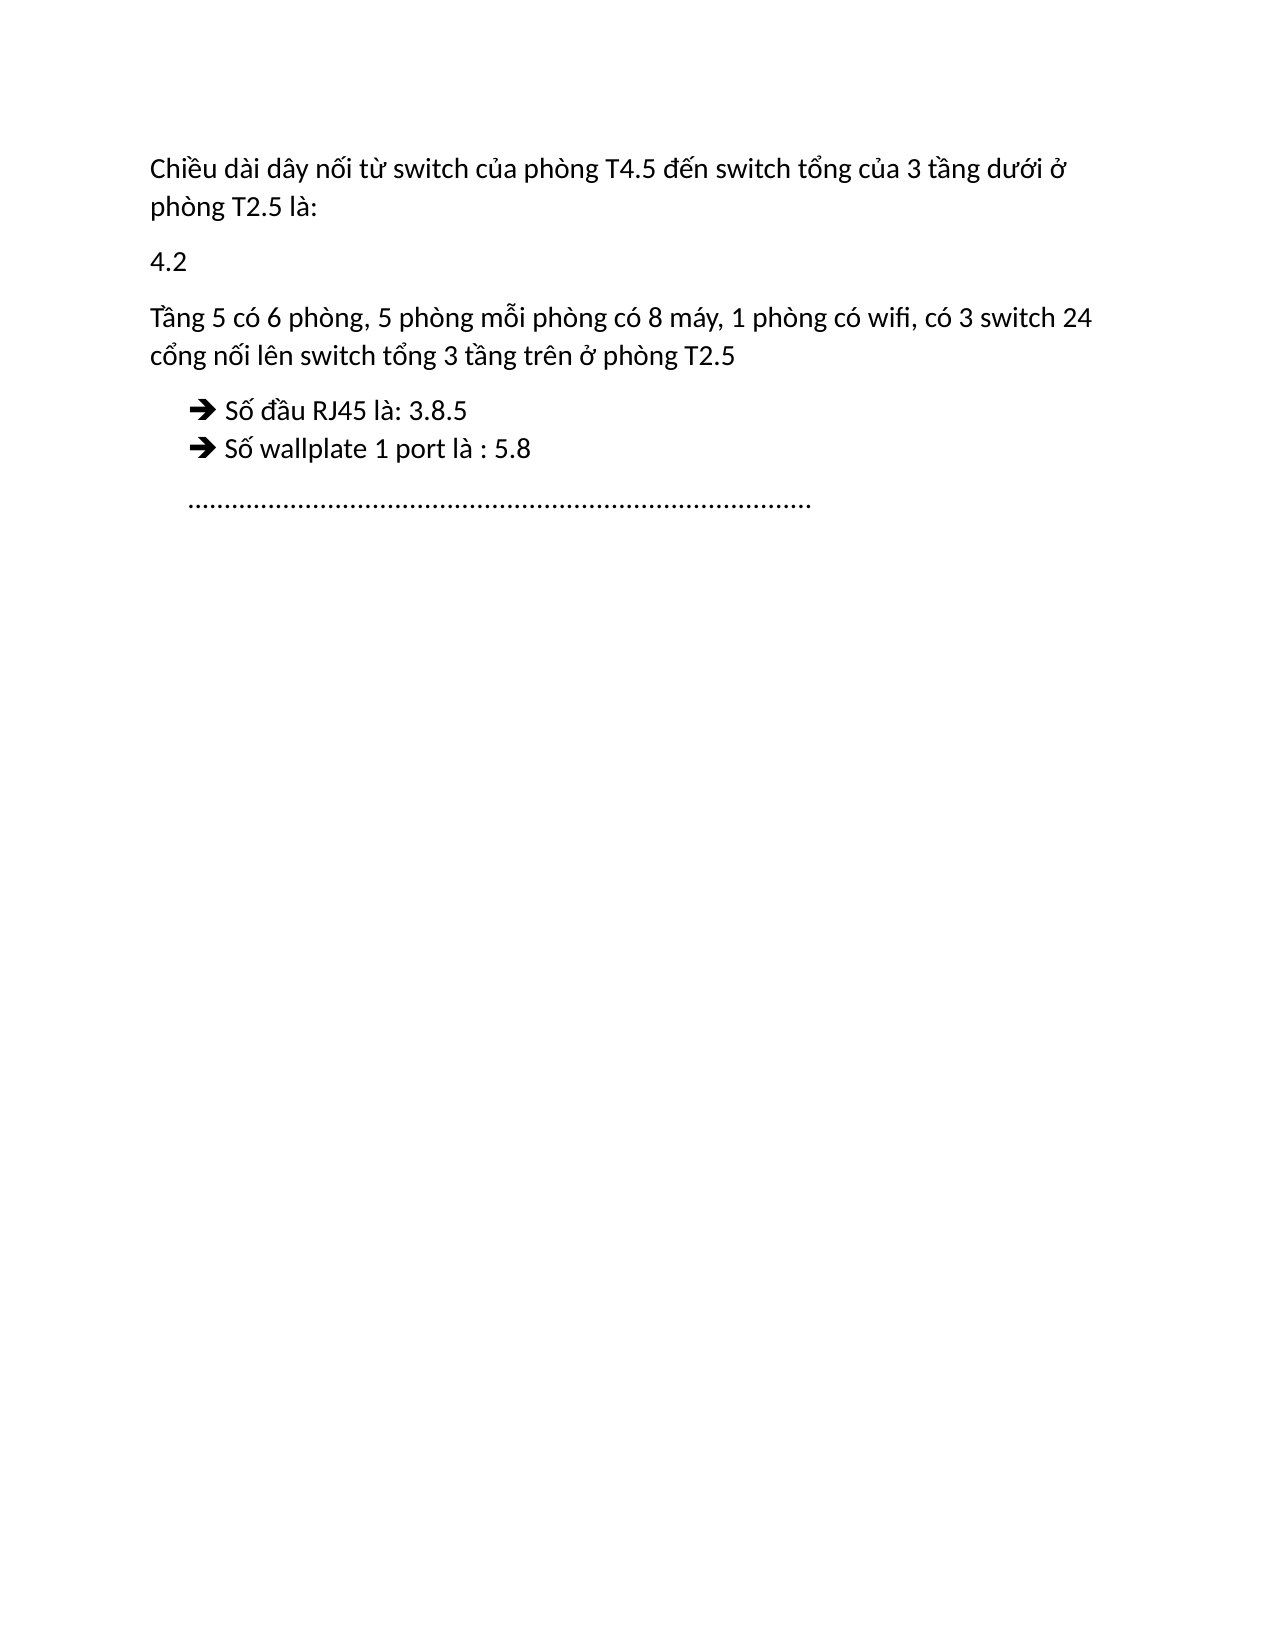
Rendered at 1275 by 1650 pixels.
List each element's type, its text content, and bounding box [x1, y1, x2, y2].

text Tầng 5 có 6 phòng, 5 phòng mỗi phòng có 8 máy, 1 phòng có wifi, có 3 switch 24 cổng nối lên switch tổng 3 tầng trên ở phòng T2.5 [150, 299, 1125, 373]
text Chiều dài dây nối từ switch của phòng T4.5 đến switch tổng của 3 tầng dưới ở phòng T2.5 là: [150, 150, 1125, 224]
list Số đầu RJ45 là: 3.8.5 [187, 392, 1125, 428]
text 4.2 [150, 243, 1125, 279]
list Số wallplate 1 port là : 5.8 [187, 431, 1125, 466]
